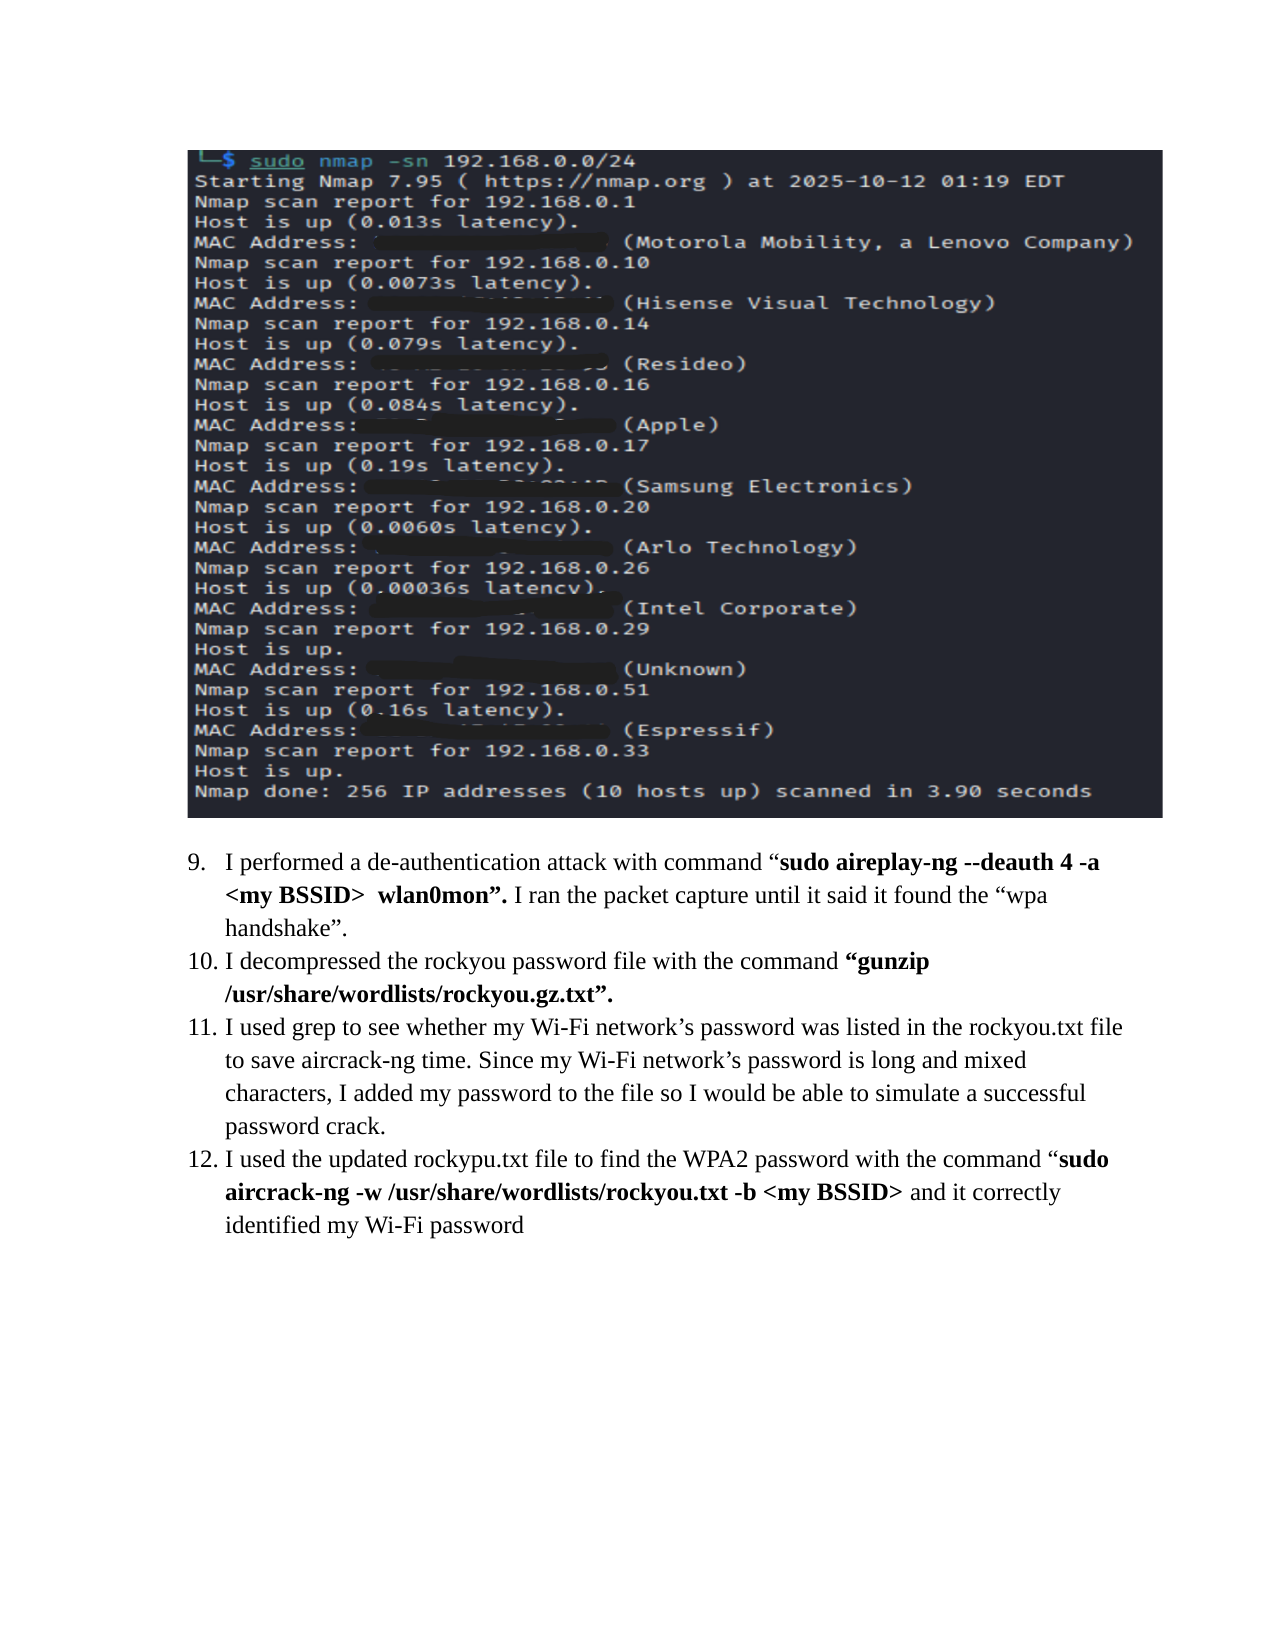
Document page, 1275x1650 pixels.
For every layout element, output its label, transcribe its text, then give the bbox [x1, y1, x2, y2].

list I performed a de-authentication attack with command “sudo aireplay-ng --deauth 4 -a <my BSSID> wlan0mon”. I ran the packet capture until it said it found the “wpa handshake”. [187, 847, 1125, 941]
list I decompressed the rockyou password file with the command “gunzip /usr/share/wordlists/rockyou.gz.txt”. [187, 946, 1125, 1007]
list I used grep to see whether my Wi-Fi network’s password was listed in the rockyou.txt file to save aircrack-ng time. Since my Wi-Fi network’s password is long and mixed characters, I added my password to the file so I would be able to simulate a successful password crack. [187, 1012, 1125, 1139]
picture [187, 150, 1163, 818]
list I used the updated rockypu.txt file to find the WPA2 password with the command “sudo aircrack-ng -w /usr/share/wordlists/rockyou.txt -b <my BSSID> and it correctly identified my Wi-Fi password [187, 1144, 1125, 1239]
